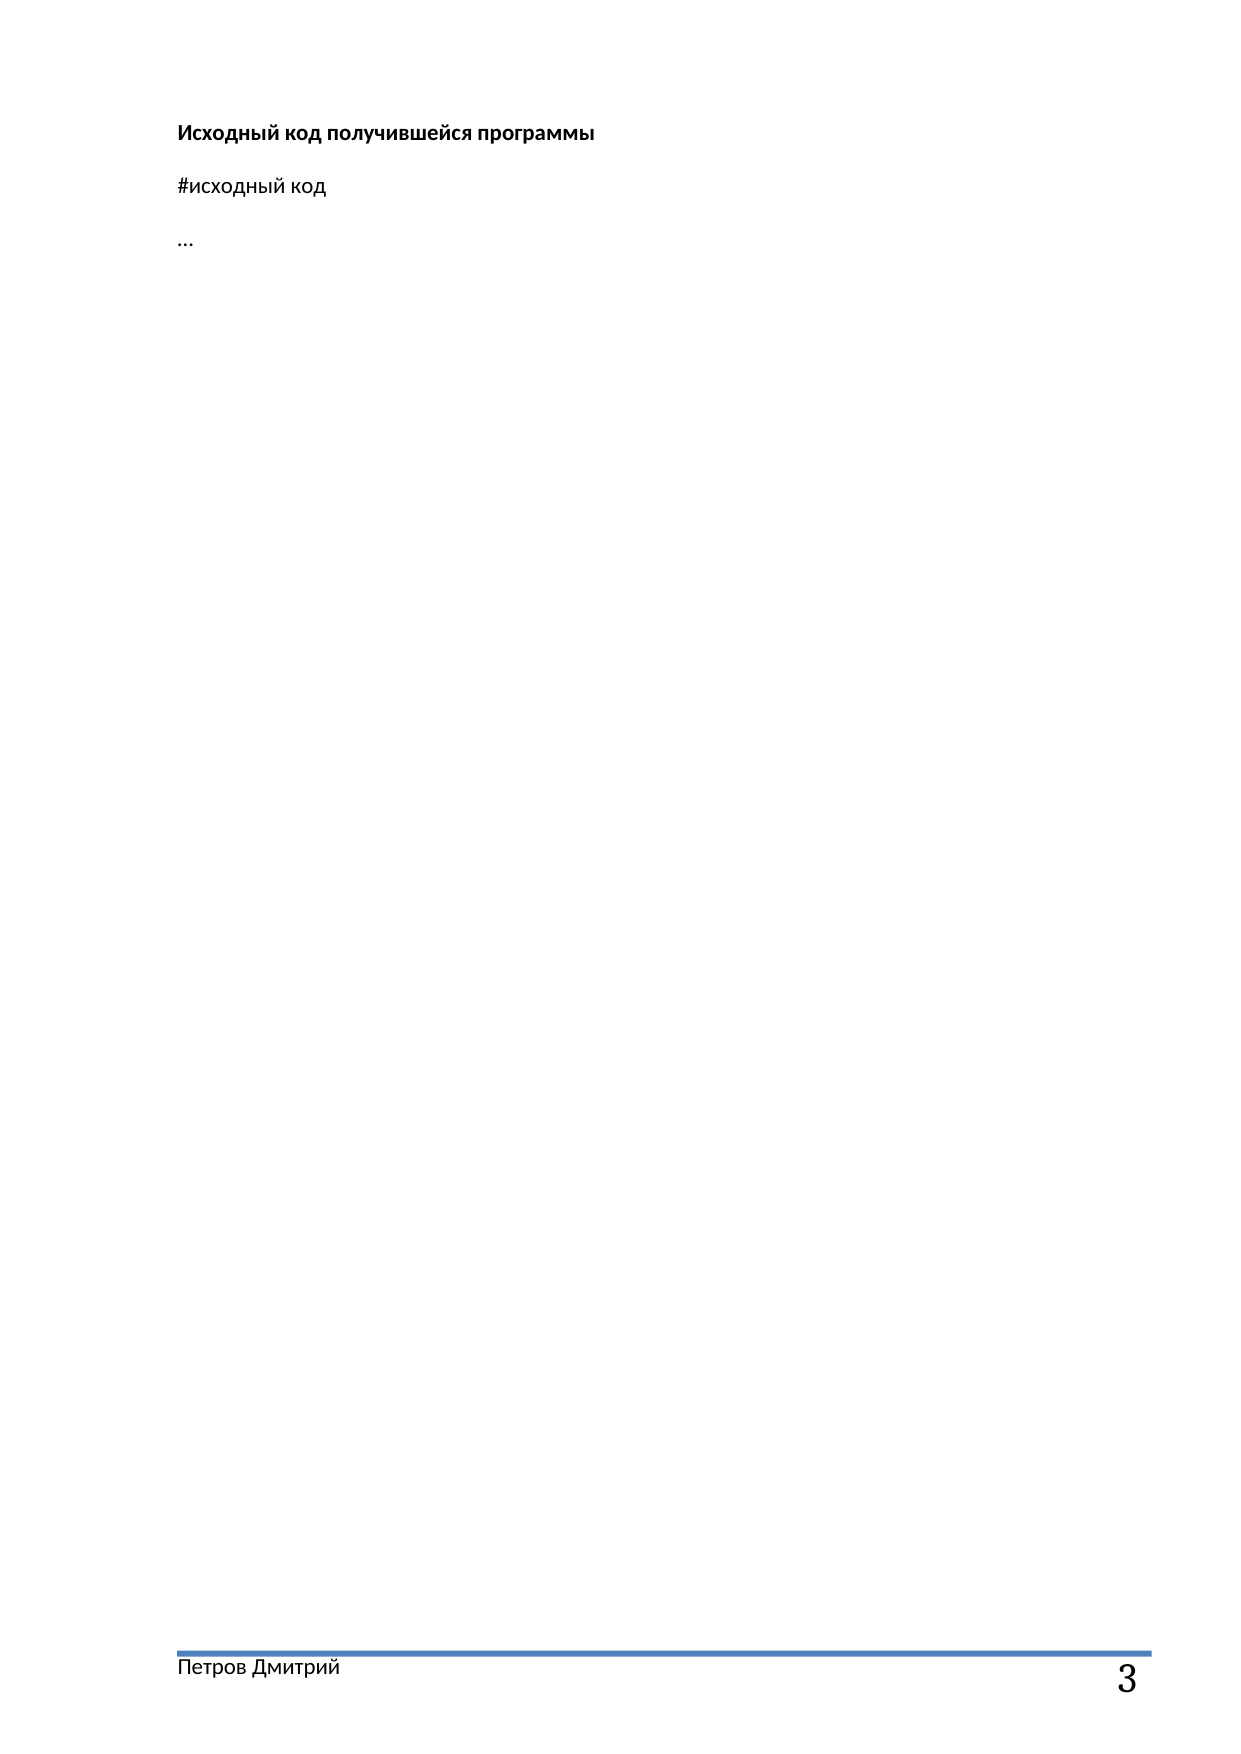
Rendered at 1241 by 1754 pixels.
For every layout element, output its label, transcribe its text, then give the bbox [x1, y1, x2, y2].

text #исходный код [177, 171, 1152, 199]
text Исходный код получившейся программы [177, 118, 1152, 146]
text … [177, 224, 1152, 252]
